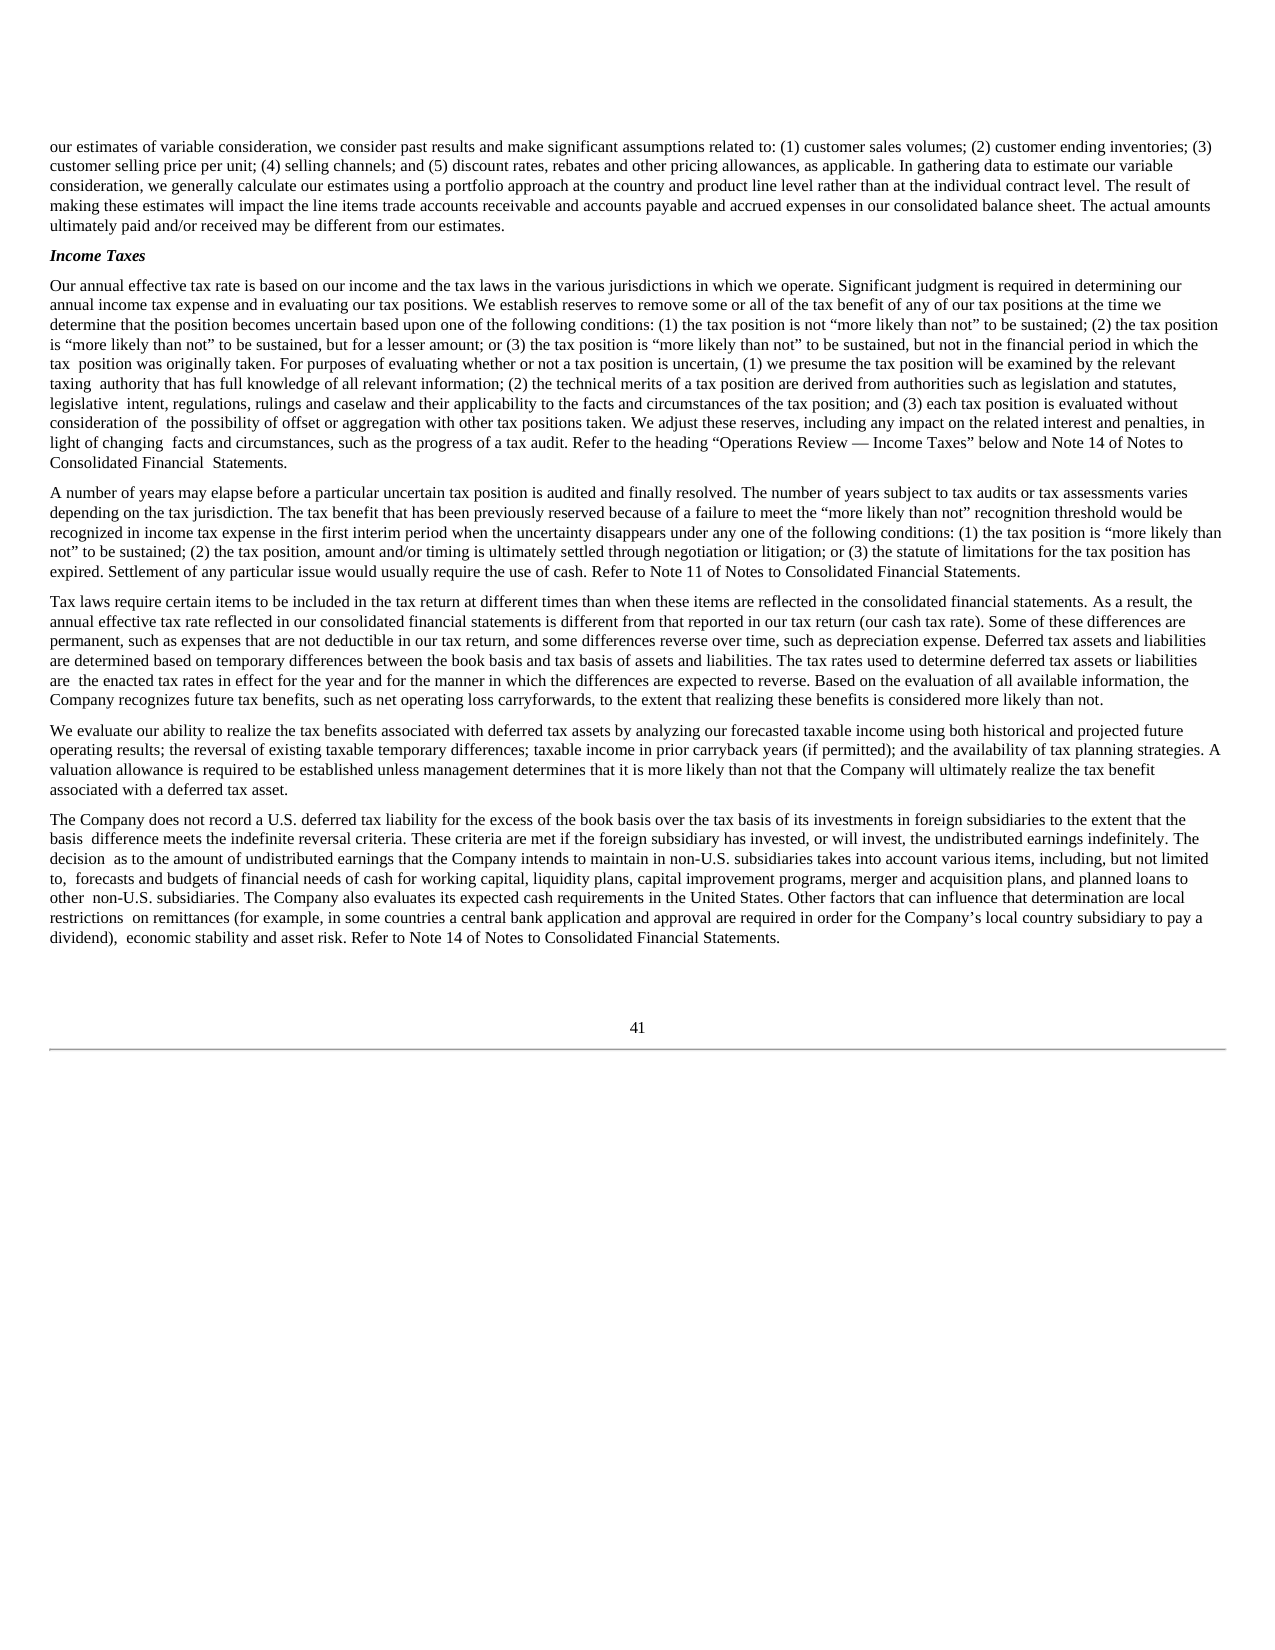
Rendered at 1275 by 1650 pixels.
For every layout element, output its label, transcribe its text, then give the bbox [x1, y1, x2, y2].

text We evaluate our ability to realize the tax benefits associated with deferred tax assets by analyzing our forecasted taxable income using both historical and projected future operating results; the reversal of existing taxable temporary differences; taxable income in prior carryback years (if permitted); and the availability of tax planning strategies. A valuation allowance is required to be established unless management determines that it is more likely than not that the Company will ultimately realize the tax benefit associated with a deferred tax asset. [49, 720, 1221, 799]
text A number of years may elapse before a particular uncertain tax position is audited and finally resolved. The number of years subject to tax audits or tax assessments varies depending on the tax jurisdiction. The tax benefit that has been previously reserved because of a failure to meet the “more likely than not” recognition threshold would be recognized in income tax expense in the first interim period when the uncertainty disappears under any one of the following conditions: (1) the tax position is “more likely than not” to be sustained; (2) the tax position, amount and/or timing is ultimately settled through negotiation or litigation; or (3) the statute of limitations for the tax position has expired. Settlement of any particular issue would usually require the use of cash. Refer to Note 11 of Notes to Consolidated Financial Statements. [49, 483, 1242, 581]
text Our annual effective tax rate is based on our income and the tax laws in the various jurisdictions in which we operate. Significant judgment is required in determining our annual income tax expense and in evaluating our tax positions. We establish reserves to remove some or all of the tax benefit of any of our tax positions at the time we determine that the position becomes uncertain based upon one of the following conditions: (1) the tax position is not “more likely than not” to be sustained; (2) the tax position is “more likely than not” to be sustained, but for a lesser amount; or (3) the tax position is “more likely than not” to be sustained, but not in the financial period in which the tax position was originally taken. For purposes of evaluating whether or not a tax position is uncertain, (1) we presume the tax position will be examined by the relevant taxing authority that has full knowledge of all relevant information; (2) the technical merits of a tax position are derived from authorities such as legislation and statutes, legislative intent, regulations, rulings and caselaw and their applicability to the facts and circumstances of the tax position; and (3) each tax position is evaluated without consideration of the possibility of offset or aggregation with other tax positions taken. We adjust these reserves, including any impact on the related interest and penalties, in light of changing facts and circumstances, such as the progress of a tax audit. Refer to the heading “Operations Review — Income Taxes” below and Note 14 of Notes to Consolidated Financial Statements. [49, 275, 1221, 472]
text Tax laws require certain items to be included in the tax return at different times than when these items are reflected in the consolidated financial statements. As a result, the annual effective tax rate reflected in our consolidated financial statements is different from that reported in our tax return (our cash tax rate). Some of these differences are permanent, such as expenses that are not deductible in our tax return, and some differences reverse over time, such as depreciation expense. Deferred tax assets and liabilities are determined based on temporary differences between the book basis and tax basis of assets and liabilities. The tax rates used to determine deferred tax assets or liabilities are the enacted tax rates in effect for the year and for the manner in which the differences are expected to reverse. Based on the evaluation of all available information, the Company recognizes future tax benefits, such as net operating loss carryforwards, to the extent that realizing these benefits is considered more likely than not. [49, 592, 1221, 709]
text The Company does not record a U.S. deferred tax liability for the excess of the book basis over the tax basis of its investments in foreign subsidiaries to the extent that the basis difference meets the indefinite reversal criteria. These criteria are met if the foreign subsidiary has invested, or will invest, the undistributed earnings indefinitely. The decision as to the amount of undistributed earnings that the Company intends to maintain in non-U.S. subsidiaries takes into account various items, including, but not limited to, forecasts and budgets of financial needs of cash for working capital, liquidity plans, capital improvement programs, merger and acquisition plans, and planned loans to other non-U.S. subsidiaries. The Company also evaluates its expected cash requirements in the United States. Other factors that can influence that determination are local restrictions on remittances (for example, in some countries a central bank application and approval are required in order for the Company’s local country subsidiary to pay a dividend), economic stability and asset risk. Refer to Note 14 of Notes to Consolidated Financial Statements. [49, 809, 1223, 947]
text our estimates of variable consideration, we consider past results and make significant assumptions related to: (1) customer sales volumes; (2) customer ending inventories; (3) customer selling price per unit; (4) selling channels; and (5) discount rates, rebates and other pricing allowances, as applicable. In gathering data to estimate our variable consideration, we generally calculate our estimates using a portfolio approach at the country and product line level rather than at the individual contract level. The result of making these estimates will impact the line items trade accounts receivable and accounts payable and accrued expenses in our consolidated balance sheet. The actual amounts ultimately paid and/or received may be different from our estimates. [49, 137, 1216, 234]
subtitle Income Taxes [49, 245, 1242, 264]
